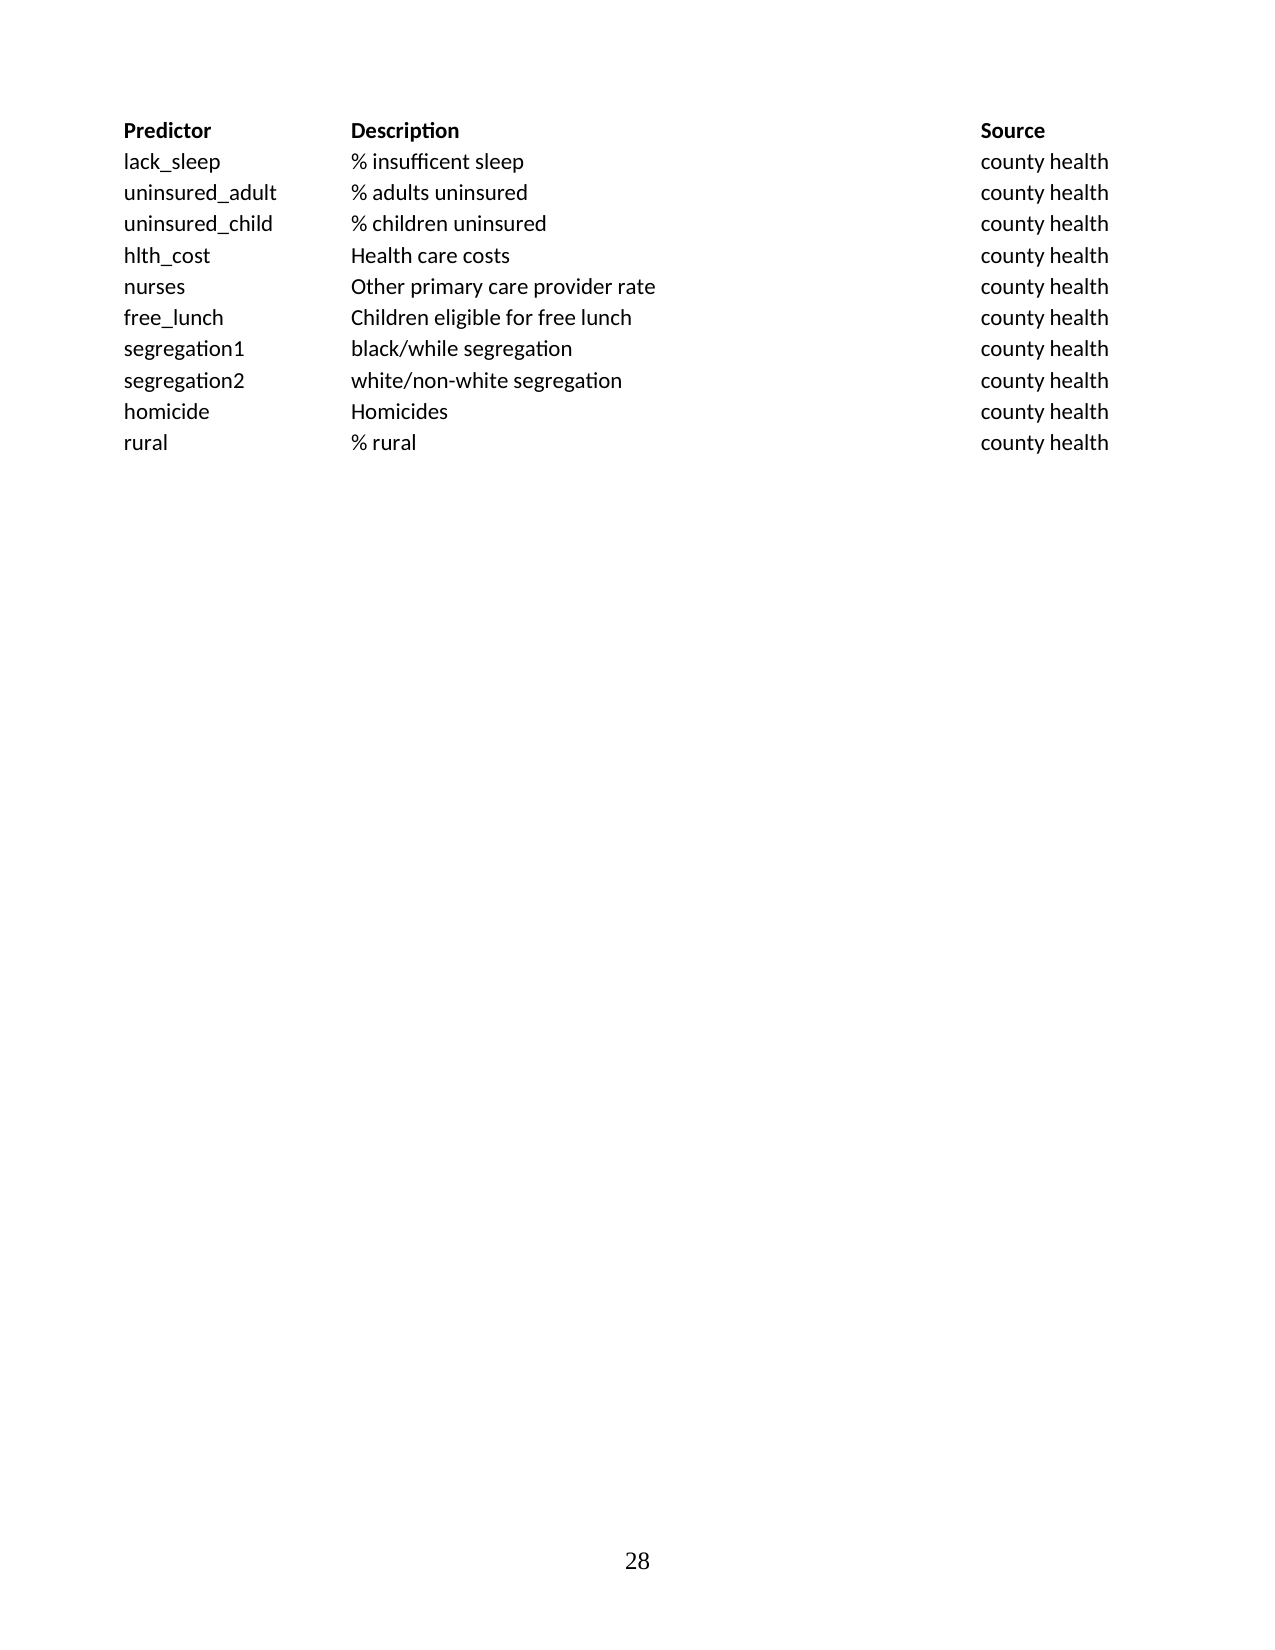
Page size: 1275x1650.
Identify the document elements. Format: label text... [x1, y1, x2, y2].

table_cell county health [969, 300, 1136, 331]
table_cell county health [969, 394, 1136, 425]
table_cell % rural [340, 425, 969, 456]
table_cell hlth_cost [113, 238, 339, 269]
table_cell county health [969, 363, 1136, 394]
table_cell segregation2 [113, 363, 339, 394]
table_cell county health [969, 238, 1136, 269]
table_cell county health [969, 269, 1136, 300]
table_cell rural [113, 425, 339, 456]
table_cell % children uninsured [340, 206, 969, 237]
table_cell black/while segregation [340, 331, 969, 362]
table_cell free_lunch [113, 300, 339, 331]
table_cell % adults uninsured [340, 175, 969, 206]
table_cell lack_sleep [113, 144, 339, 175]
table_cell Children eligible for free lunch [340, 300, 969, 331]
table_cell white/non-white segregation [340, 363, 969, 394]
table_cell nurses [113, 269, 339, 300]
table_header Description [340, 113, 969, 144]
table_cell uninsured_adult [113, 175, 339, 206]
table_cell county health [969, 175, 1136, 206]
table_cell county health [969, 331, 1136, 362]
table_cell % insufficent sleep [340, 144, 969, 175]
table_cell county health [969, 206, 1136, 237]
table_cell homicide [113, 394, 339, 425]
table_cell segregation1 [113, 331, 339, 362]
table_cell uninsured_child [113, 206, 339, 237]
table_header Predictor [113, 113, 339, 144]
table_cell Homicides [340, 394, 969, 425]
table_header Source [969, 113, 1136, 144]
table_cell county health [969, 425, 1136, 456]
table_cell Health care costs [340, 238, 969, 269]
table_cell county health [969, 144, 1136, 175]
table_cell Other primary care provider rate [340, 269, 969, 300]
